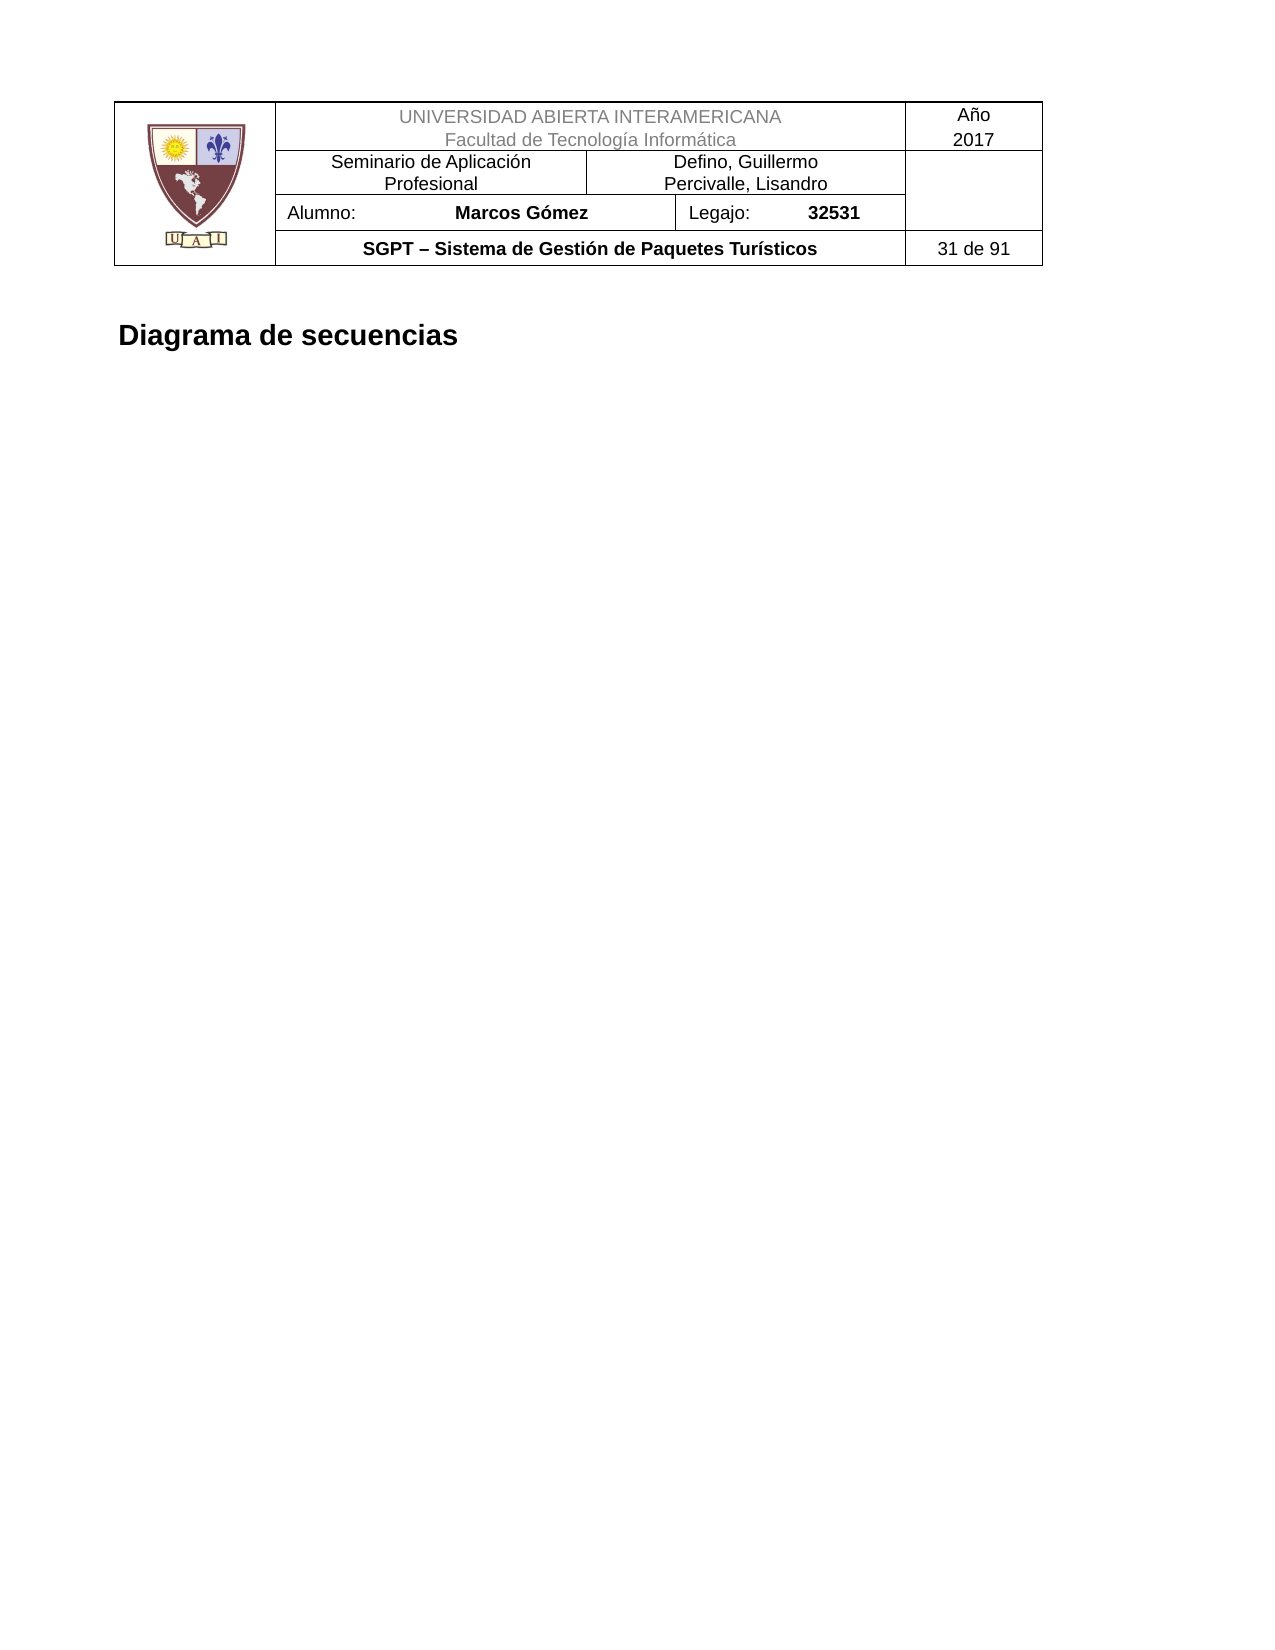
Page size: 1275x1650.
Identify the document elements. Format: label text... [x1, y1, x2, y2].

picture [125, 115, 269, 253]
subtitle Diagrama de secuencias [118, 318, 1157, 351]
